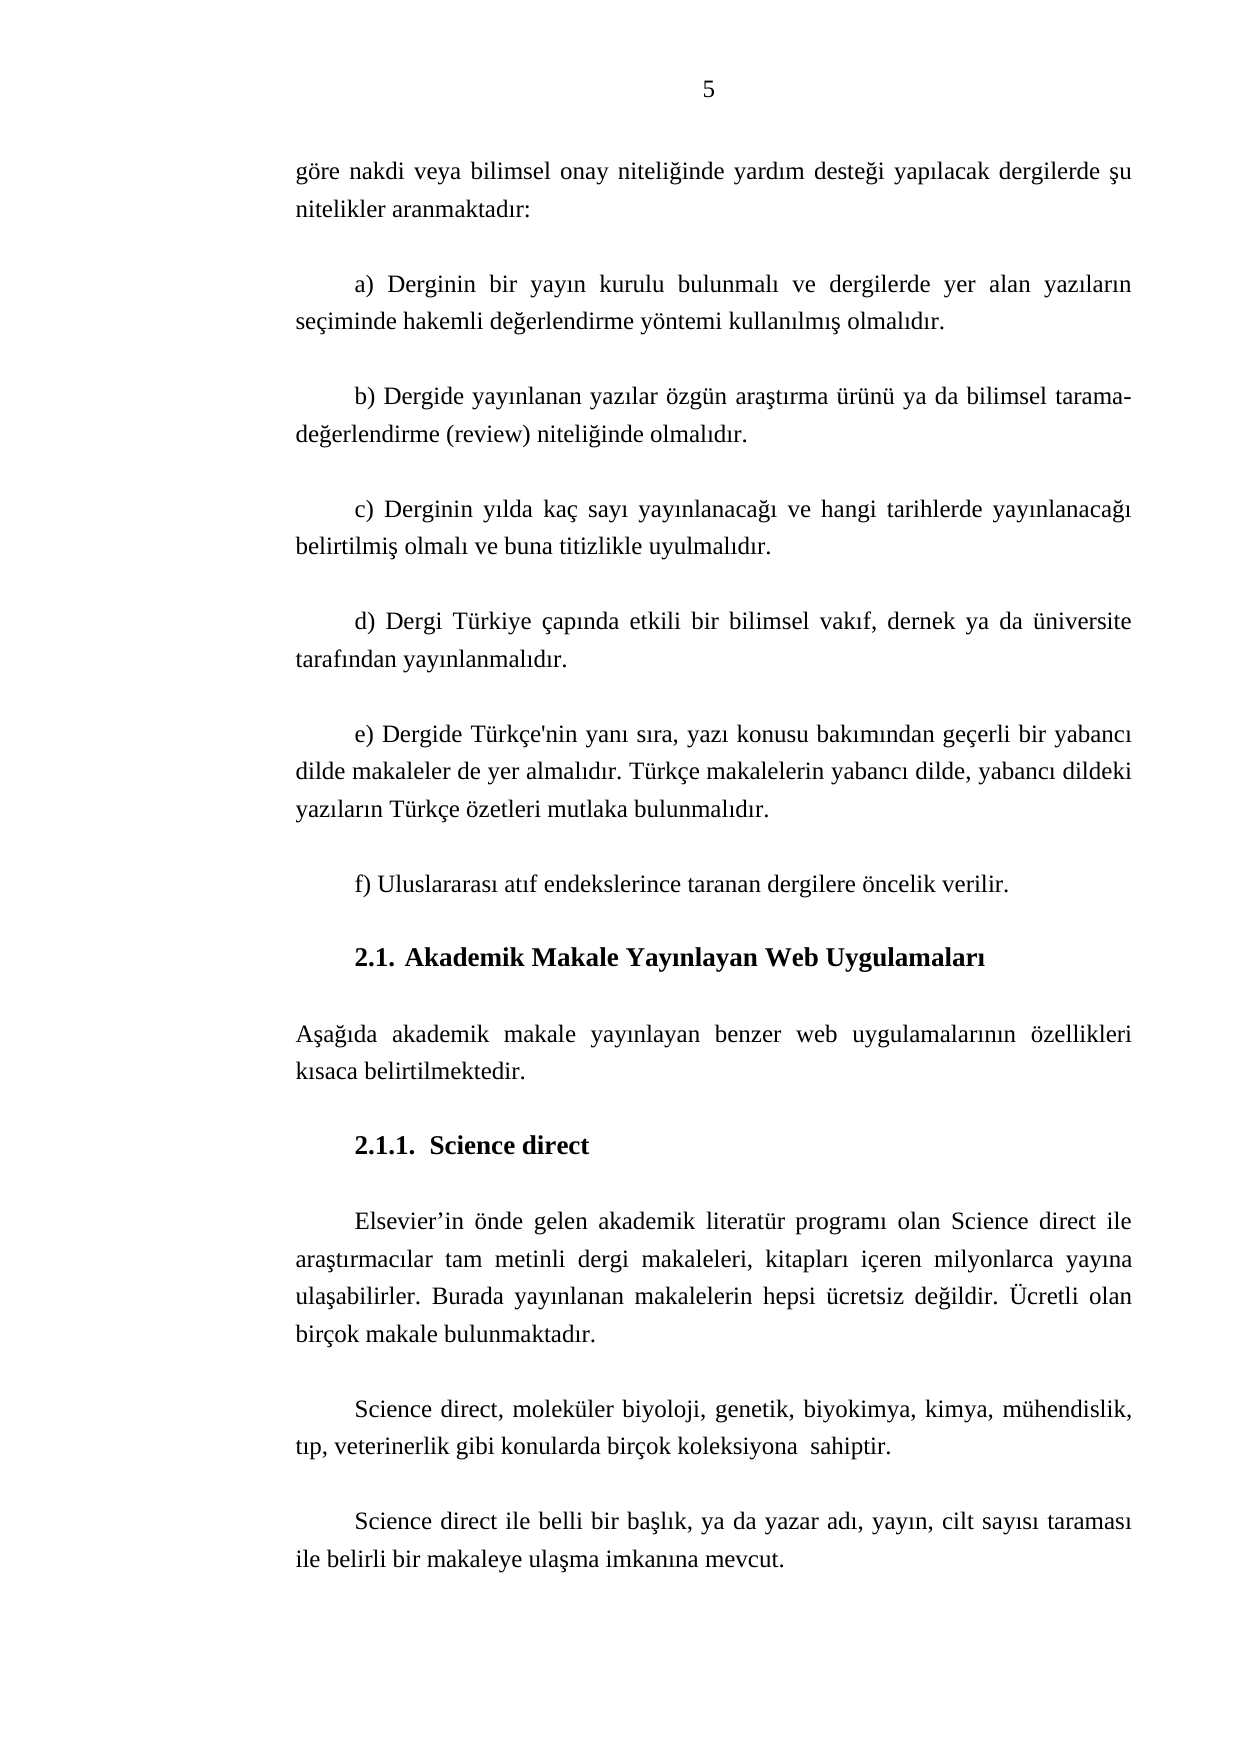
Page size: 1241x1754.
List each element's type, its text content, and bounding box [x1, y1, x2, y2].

text b) Dergide yayınlanan yazılar özgün araştırma ürünü ya da bilimsel tarama- değerlendirme (review) niteliğinde olmalıdır. [295, 373, 1133, 448]
text Science direct, moleküler biyoloji, genetik, biyokimya, kimya, mühendislik, tıp, veterinerlik gibi konularda birçok koleksiyona sahiptir. [295, 1385, 1133, 1460]
text Aşağıda akademik makale yayınlayan benzer web uygulamalarının özellikleri kısaca belirtilmektedir. [295, 1010, 1133, 1085]
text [295, 148, 1133, 223]
text Science direct ile belli bir başlık, ya da yazar adı, yayın, cilt sayısı taraması ile belirli bir makaleye ulaşma imkanına mevcut. [295, 1498, 1133, 1573]
text f) Uluslararası atıf endekslerince taranan dergilere öncelik verilir. [295, 860, 1133, 898]
text d) Dergi Türkiye çapında etkili bir bilimsel vakıf, dernek ya da üniversite tarafından yayınlanmalıdır. [295, 598, 1133, 673]
text Elsevier’in önde gelen akademik literatür programı olan Science direct ile araştırmacılar tam metinli dergi makaleleri, kitapları içeren milyonlarca yayına ulaşabilirler. Burada yayınlanan makalelerin hepsi ücretsiz değildir. Ücretli olan birçok makale bulunmaktadır. [295, 1198, 1133, 1348]
list Akademik Makale Yayınlayan Web Uygulamaları [354, 935, 1133, 973]
text e) Dergide Türkçe'nin yanı sıra, yazı konusu bakımından geçerli bir yabancı dilde makaleler de yer almalıdır. Türkçe makalelerin yabancı dilde, yabancı dildeki yazıların Türkçe özetleri mutlaka bulunmalıdır. [295, 710, 1133, 823]
text c) Derginin yılda kaç sayı yayınlanacağı ve hangi tarihlerde yayınlanacağı belirtilmiş olmalı ve buna titizlikle uyulmalıdır. [295, 485, 1133, 560]
text a) Derginin bir yayın kurulu bulunmalı ve dergilerde yer alan yazıların seçiminde hakemli değerlendirme yöntemi kullanılmış olmalıdır. [295, 260, 1133, 335]
list Science direct [354, 1123, 1133, 1160]
